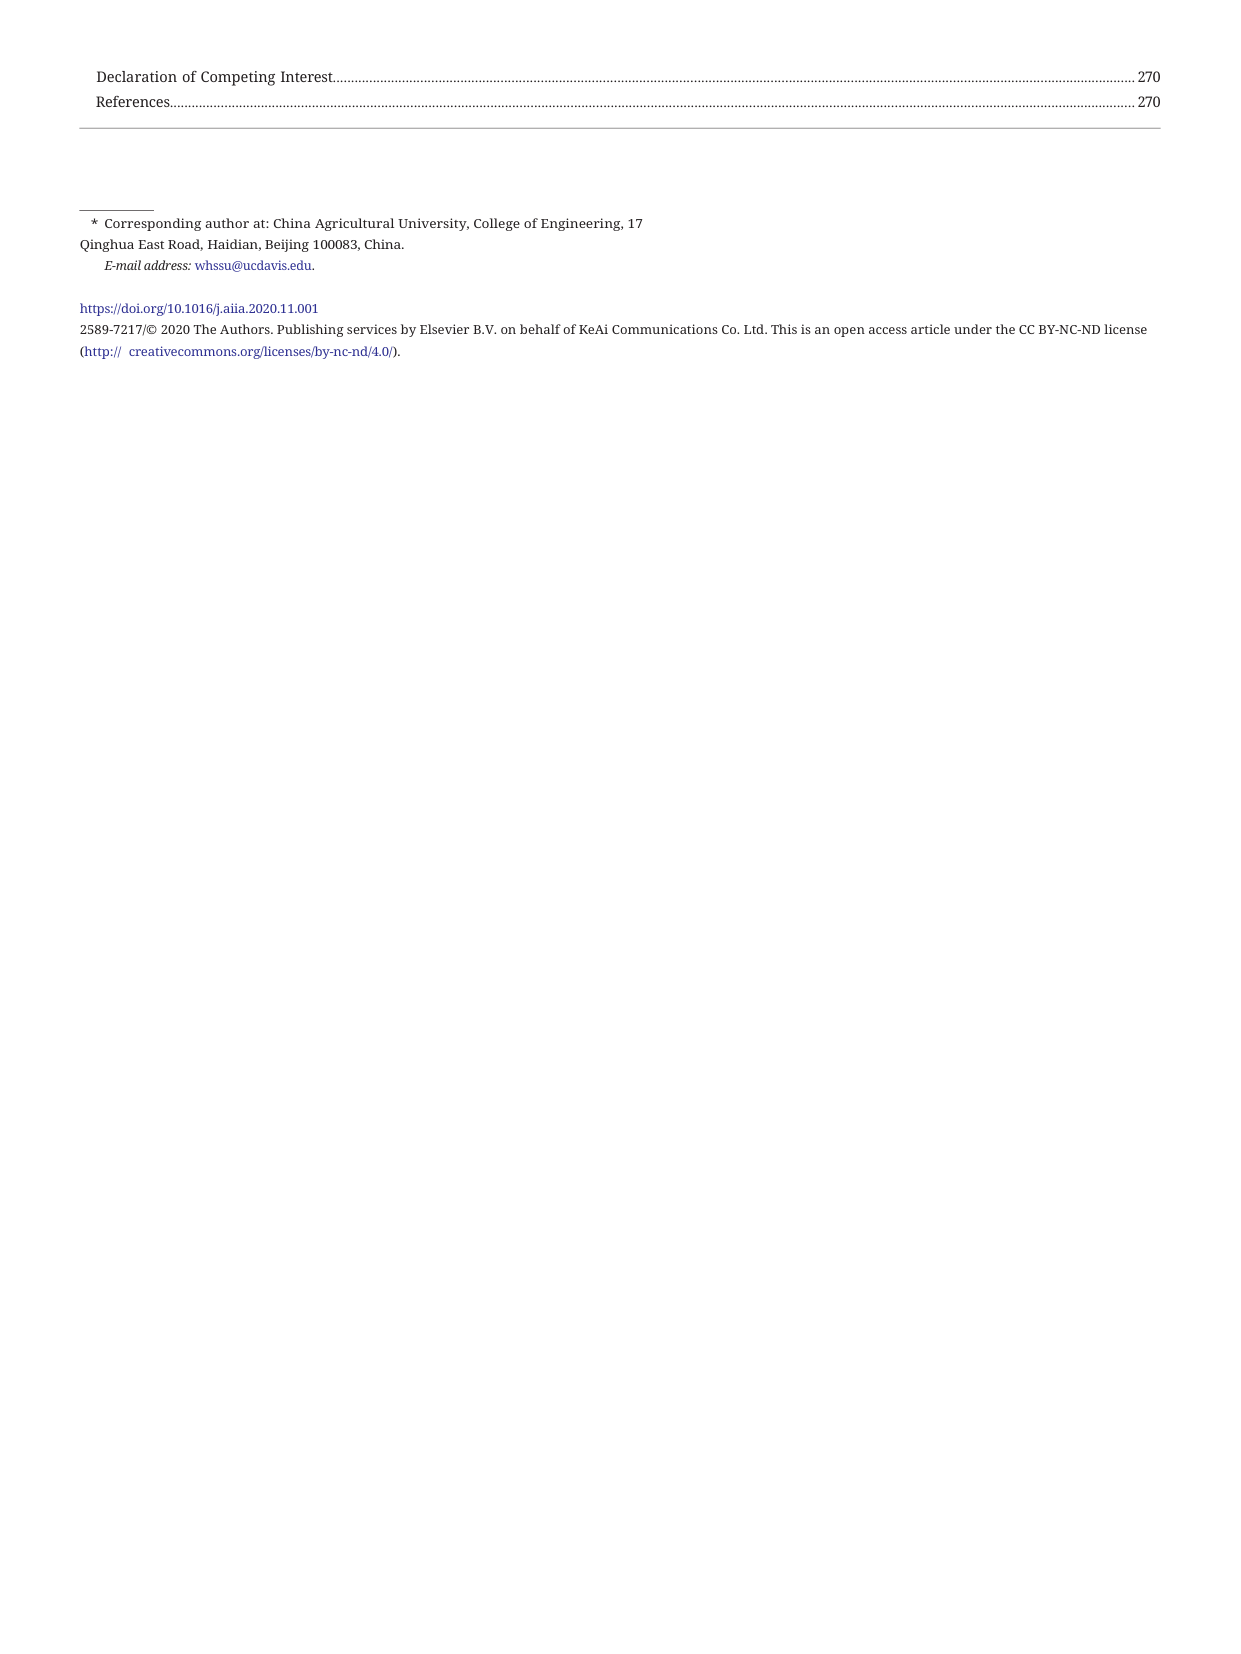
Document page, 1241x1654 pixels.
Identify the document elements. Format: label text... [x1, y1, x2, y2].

text https://doi.org/10.1016/j.aiia.2020.11.001 [79, 300, 1173, 317]
text E-mail address: whssu@ucdavis.edu. [104, 257, 1173, 274]
text 2589-7217/© 2020 The Authors. Publishing services by Elsevier B.V. on behalf of KeAi Communications Co. Ltd. This is an open access article under the CC BY-NC-ND license (http:// creativecommons.org/licenses/by-nc-nd/4.0/). [79, 321, 1161, 360]
text References 270 [96, 92, 1173, 112]
text Declaration of Competing Interest 270 [96, 67, 1173, 87]
text * Corresponding author at: China Agricultural University, College of Engineering, 17 Qinghua East Road, Haidian, Beijing 100083, China. [79, 215, 647, 253]
